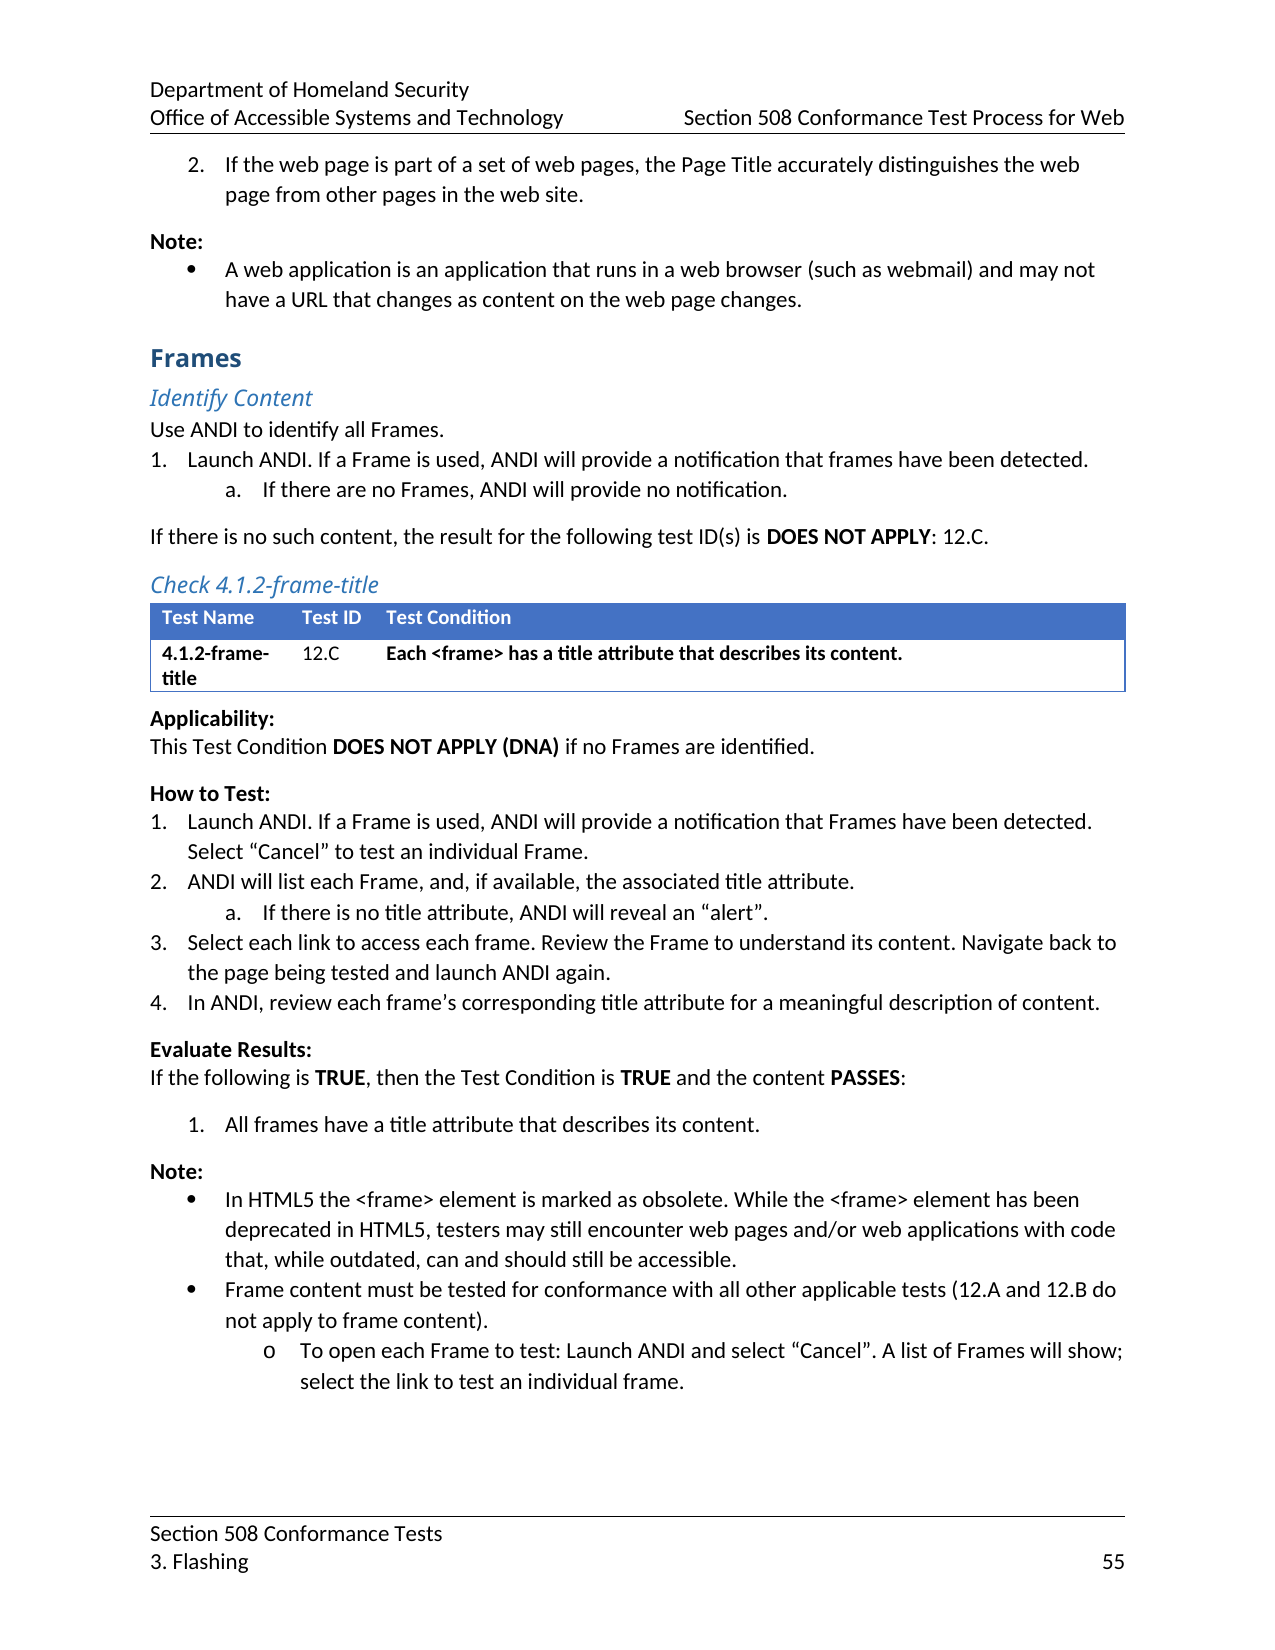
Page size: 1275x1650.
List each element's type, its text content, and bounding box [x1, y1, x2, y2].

list If there are no Frames, ANDI will provide no notification. [225, 476, 1125, 504]
list Launch ANDI. If a Frame is used, ANDI will provide a notification that frames have been detected. [150, 445, 1125, 473]
list Frame content must be tested for conformance with all other applicable tests (12.A and 12.B do not apply to frame content). [187, 1276, 1125, 1334]
subtitle How to Test: [150, 779, 1125, 807]
list To open each Frame to test: Launch ANDI and select “Cancel”. A list of Frames will show; select the link to test an individual frame. [262, 1336, 1125, 1395]
list All frames have a title attribute that describes its content. [187, 1110, 1125, 1138]
text If there is no such content, the result for the following test ID(s) is DOES NOT APPLY: 12.C. [150, 522, 1125, 551]
subtitle Frames [150, 341, 1125, 374]
text Use ANDI to identify all Frames. [150, 415, 1125, 443]
table_cell 4.1.2-frame-title [151, 640, 291, 691]
subtitle Applicability: [150, 704, 1125, 732]
list In ANDI, review each frame’s corresponding title attribute for a meaningful description of content. [150, 988, 1125, 1016]
subtitle Identify Content [150, 381, 1125, 413]
list Select each link to access each frame. Review the Frame to understand its content. Navigate back to the page being tested and launch ANDI again. [150, 928, 1125, 986]
subtitle Note: [150, 227, 1125, 255]
table_header Test Condition [375, 604, 1124, 639]
table_header Test ID [291, 604, 375, 639]
list In HTML5 the <frame> element is marked as obsolete. While the <frame> element has been deprecated in HTML5, testers may still encounter web pages and/or web applications with code that, while outdated, can and should still be accessible. [187, 1185, 1125, 1273]
list If the web page is part of a set of web pages, the Page Title accurately distinguishes the web page from other pages in the web site. [187, 150, 1125, 208]
table_cell 12.C [291, 640, 375, 691]
list A web application is an application that runs in a web browser (such as webmail) and may not have a URL that changes as content on the web page changes. [187, 255, 1125, 313]
text This Test Condition DOES NOT APPLY (DNA) if no Frames are identified. [150, 732, 1125, 760]
list Launch ANDI. If a Frame is used, ANDI will provide a notification that Frames have been detected. Select “Cancel” to test an individual Frame. [150, 807, 1125, 865]
subtitle Check 4.1.2-frame-title [150, 569, 1125, 601]
list ANDI will list each Frame, and, if available, the associated title attribute. [150, 867, 1125, 895]
text If the following is TRUE, then the Test Condition is TRUE and the content PASSES: [150, 1063, 1125, 1091]
subtitle Note: [150, 1157, 1125, 1185]
table_cell Each <frame> has a title attribute that describes its content. [375, 640, 1124, 691]
subtitle Evaluate Results: [150, 1035, 1125, 1063]
list If there is no title attribute, ANDI will reveal an “alert”. [225, 898, 1125, 926]
table_header Test Name [151, 604, 291, 639]
